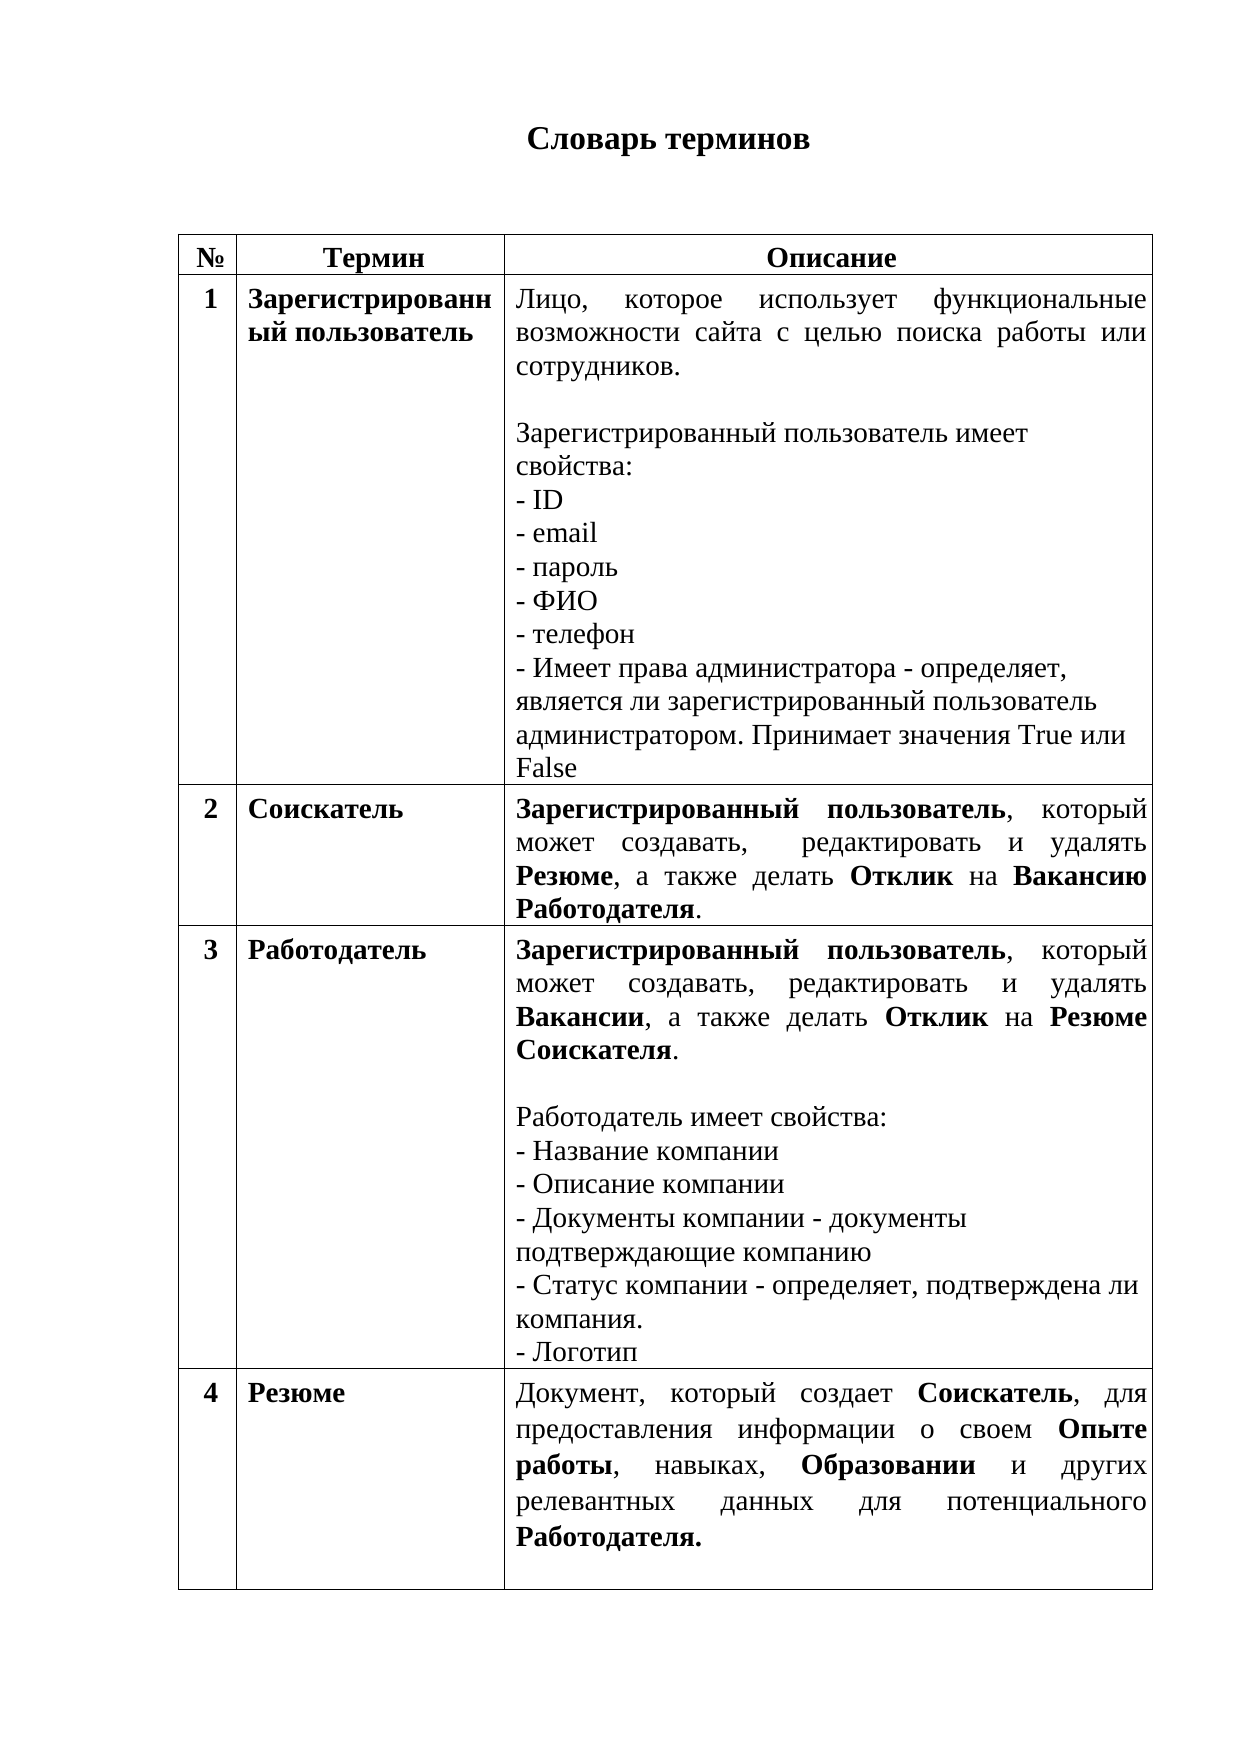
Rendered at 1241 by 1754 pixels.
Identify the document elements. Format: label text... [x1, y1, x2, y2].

table_header № [179, 235, 236, 274]
table_cell 1 [179, 275, 236, 784]
table_cell 4 [179, 1369, 236, 1589]
table_cell Работодатель [237, 926, 504, 1368]
table_cell Зарегистрированный пользователь, который может создавать, редактировать и удалять Резюме, а также делать Отклик на Вакансию Работодателя. [505, 785, 1152, 925]
table_cell Соискатель [237, 785, 504, 925]
table_cell 3 [179, 926, 236, 1368]
text Словарь терминов [177, 118, 1160, 157]
table_header Термин [237, 235, 504, 274]
table_header Описание [505, 235, 1152, 274]
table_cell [505, 1369, 1152, 1589]
table_cell Зарегистрированный пользователь [237, 275, 504, 784]
table_cell Лицо, которое использует функциональные возможности cайта с целью поиска работы или сотрудников. Зарегистрированный пользователь имеет свойства: - ID - email - пароль - ФИО - телефон - Имеет права администратора - определяет, является ли зарегистрированный пользователь администратором. Принимает значения True или False [505, 275, 1152, 784]
table_cell Зарегистрированный пользователь, который может создавать, редактировать и удалять Вакансии, а также делать Отклик на Резюме Соискателя. Работодатель имеет свойства: - Название компании - Описание компании - Документы компании - документы подтверждающие компанию - Статус компании - определяет, подтверждена ли компания. - Логотип [505, 926, 1152, 1368]
table_cell 2 [179, 785, 236, 925]
table_cell Резюме [237, 1369, 504, 1589]
